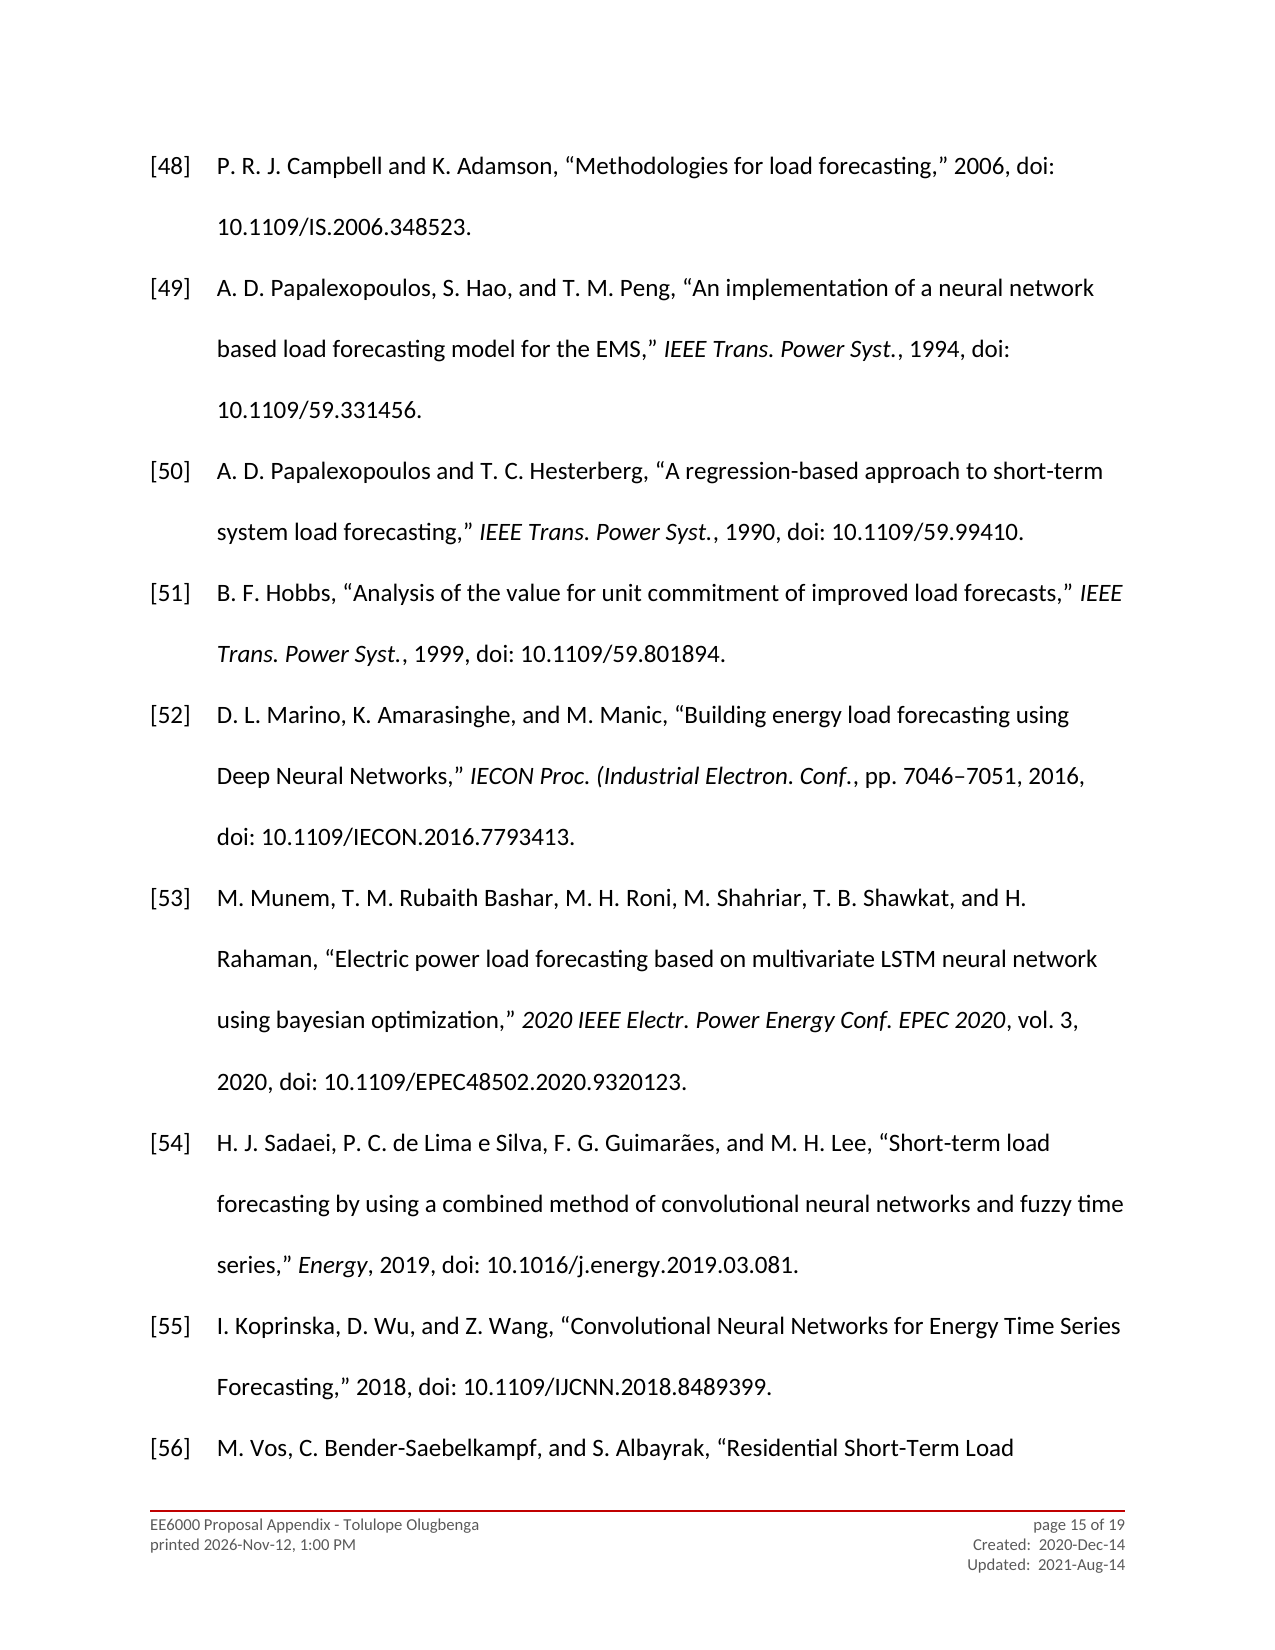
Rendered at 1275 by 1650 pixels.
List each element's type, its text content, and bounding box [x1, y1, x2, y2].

text [48] P. R. J. Campbell and K. Adamson, “Methodologies for load forecasting,” 2006, doi: 10.1109/IS.2006.348523. [150, 150, 1125, 242]
text [55] I. Koprinska, D. Wu, and Z. Wang, “Convolutional Neural Networks for Energy Time Series Forecasting,” 2018, doi: 10.1109/IJCNN.2018.8489399. [150, 1310, 1125, 1401]
text [53] M. Munem, T. M. Rubaith Bashar, M. H. Roni, M. Shahriar, T. B. Shawkat, and H. Rahaman, “Electric power load forecasting based on multivariate LSTM neural network using bayesian optimization,” 2020 IEEE Electr. Power Energy Conf. EPEC 2020, vol. 3, 2020, doi: 10.1109/EPEC48502.2020.9320123. [150, 882, 1125, 1096]
text [51] B. F. Hobbs, “Analysis of the value for unit commitment of improved load forecasts,” IEEE Trans. Power Syst., 1999, doi: 10.1109/59.801894. [150, 577, 1125, 669]
text [54] H. J. Sadaei, P. C. de Lima e Silva, F. G. Guimarães, and M. H. Lee, “Short-term load forecasting by using a combined method of convolutional neural networks and fuzzy time series,” Energy, 2019, doi: 10.1016/j.energy.2019.03.081. [150, 1127, 1125, 1279]
text [52] D. L. Marino, K. Amarasinghe, and M. Manic, “Building energy load forecasting using Deep Neural Networks,” IECON Proc. (Industrial Electron. Conf., pp. 7046–7051, 2016, doi: 10.1109/IECON.2016.7793413. [150, 699, 1125, 852]
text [150, 1432, 1125, 1462]
text [49] A. D. Papalexopoulos, S. Hao, and T. M. Peng, “An implementation of a neural network based load forecasting model for the EMS,” IEEE Trans. Power Syst., 1994, doi: 10.1109/59.331456. [150, 272, 1125, 425]
text [50] A. D. Papalexopoulos and T. C. Hesterberg, “A regression-based approach to short-term system load forecasting,” IEEE Trans. Power Syst., 1990, doi: 10.1109/59.99410. [150, 455, 1125, 547]
